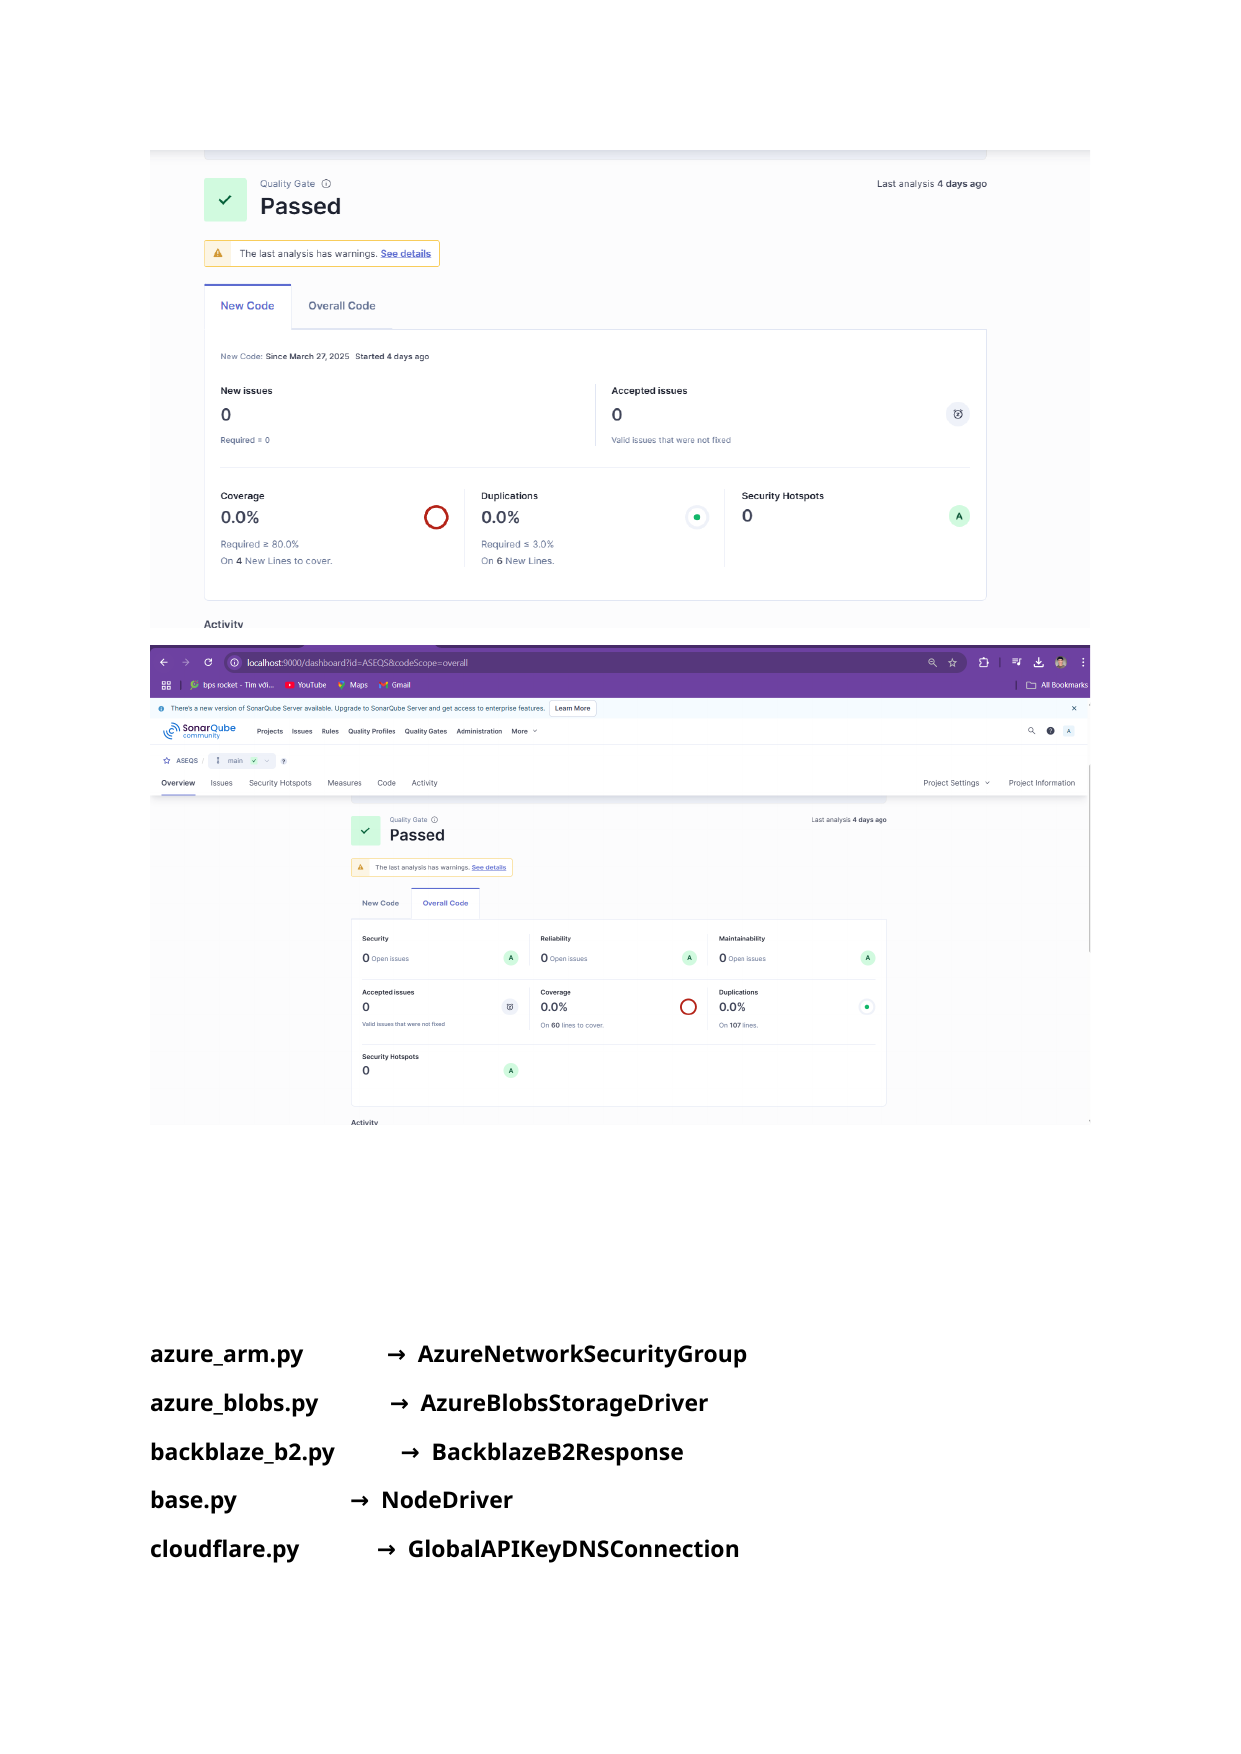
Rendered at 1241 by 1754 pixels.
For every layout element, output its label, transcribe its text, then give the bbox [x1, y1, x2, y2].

text backblaze_b2.py → BackblazeB2Response [150, 1436, 1090, 1467]
picture [150, 645, 1091, 1125]
text base.py → NodeDriver [150, 1484, 1090, 1516]
text azure_arm.py → AzureNetworkSecurityGroup [150, 1338, 1090, 1369]
picture [150, 150, 1091, 628]
text azure_blobs.py → AzureBlobsStorageDriver [150, 1387, 1090, 1418]
text cloudflare.py → GlobalAPIKeyDNSConnection [150, 1533, 1090, 1564]
